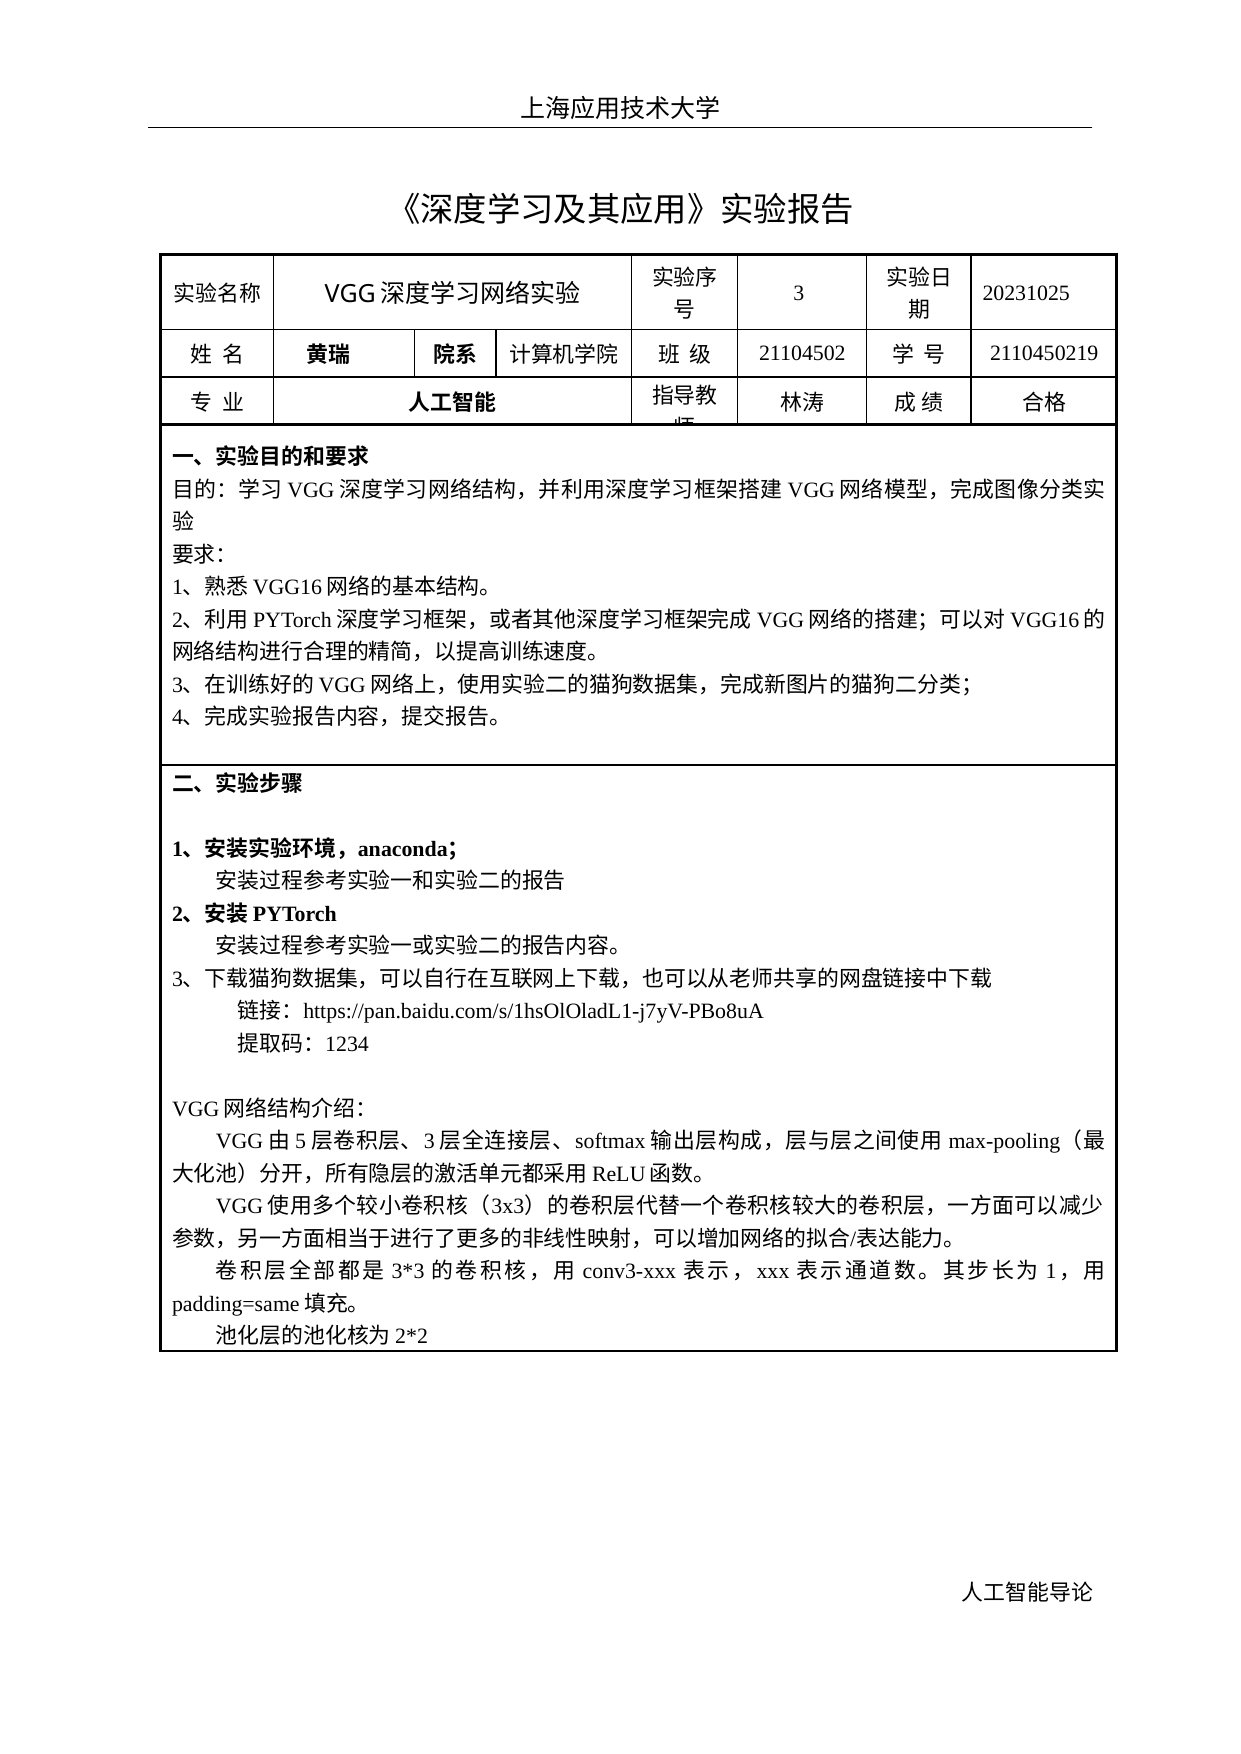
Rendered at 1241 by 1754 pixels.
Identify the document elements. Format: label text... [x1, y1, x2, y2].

table_cell 黄瑞 [274, 330, 414, 376]
table_cell 姓 名 [162, 330, 273, 376]
table_cell 21104502 [738, 330, 866, 376]
table_cell 成 绩 [867, 378, 970, 423]
table_cell 林涛 [738, 378, 866, 423]
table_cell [162, 766, 1115, 1350]
text 《深度学习及其应用》实验报告 [148, 175, 1092, 240]
table_cell 班 级 [632, 330, 737, 376]
table_header VGG深度学习网络实验 [274, 256, 631, 329]
table_cell 合格 [972, 378, 1115, 423]
table_cell 人工智能 [274, 378, 631, 423]
table_header 实验日期 [867, 256, 970, 329]
table_cell 指导教师 [632, 378, 737, 423]
table_cell 计算机学院 [497, 330, 631, 376]
table_header 20231025 [972, 256, 1115, 329]
table_header 3 [738, 256, 866, 329]
table_header 实验名称 [162, 256, 273, 329]
table_cell 2110450219 [972, 330, 1115, 376]
table_cell 学 号 [867, 330, 970, 376]
table_cell 专 业 [162, 378, 273, 423]
table_cell 院系 [415, 330, 495, 376]
table_cell 一、实验目的和要求 目的：学习VGG深度学习网络结构，并利用深度学习框架搭建VGG网络模型，完成图像分类实验 要求： 1、熟悉VGG16网络的基本结构。 2、利用PYTorch深度学习框架，或者其他深度学习框架完成VGG网络的搭建；可以对VGG16的网络结构进行合理的精简，以提高训练速度。 3、在训练好的VGG网络上，使用实验二的猫狗数据集，完成新图片的猫狗二分类； 4、完成实验报告内容，提交报告。 [162, 426, 1115, 764]
table_header 实验序号 [632, 256, 737, 329]
